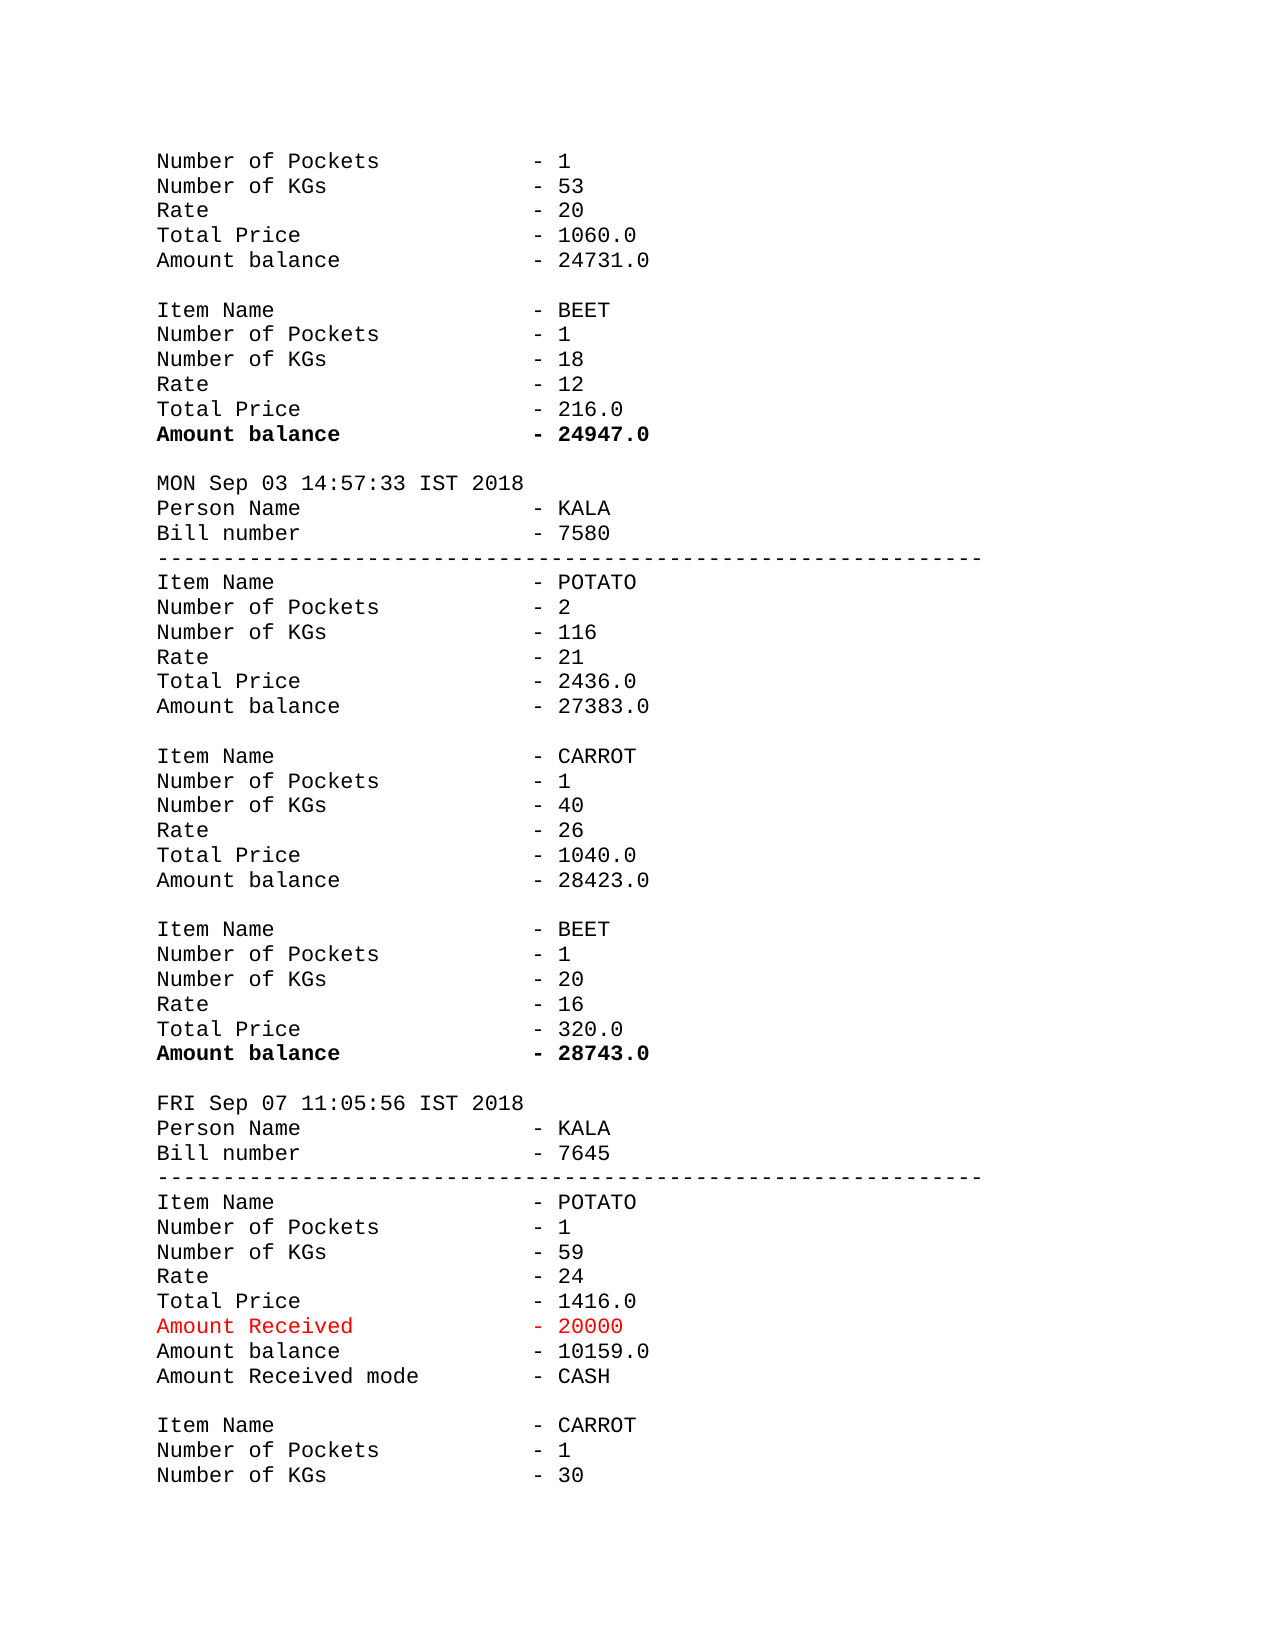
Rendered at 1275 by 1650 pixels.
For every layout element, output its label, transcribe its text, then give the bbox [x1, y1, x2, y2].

text Number of Pockets - 1 [156, 770, 1118, 794]
text Number of KGs - 59 [156, 1241, 1118, 1266]
text Number of KGs - 20 [156, 968, 1118, 993]
text Item Name - POTATO [156, 1191, 1118, 1216]
text Rate - 21 [156, 646, 1118, 671]
text MON Sep 03 14:57:33 IST 2018 [156, 472, 1118, 497]
text Item Name - BEET [156, 918, 1118, 943]
text Total Price - 1416.0 [156, 1290, 1118, 1315]
text Number of KGs - 40 [156, 794, 1118, 819]
text Item Name - POTATO [156, 571, 1118, 596]
text Rate - 26 [156, 819, 1118, 844]
text Total Price - 216.0 [156, 398, 1118, 423]
text Total Price - 1060.0 [156, 224, 1118, 249]
text Amount balance - 28743.0 [156, 1042, 1118, 1067]
text Number of Pockets - 1 [156, 943, 1118, 968]
text Total Price - 2436.0 [156, 671, 1118, 695]
text Number of KGs - 116 [156, 621, 1118, 646]
text Amount Received - 20000 [156, 1315, 1118, 1340]
text Rate - 16 [156, 993, 1118, 1018]
text Number of KGs - 53 [156, 175, 1118, 199]
text Number of Pockets - 1 [156, 1216, 1118, 1241]
text Amount balance - 10159.0 [156, 1340, 1118, 1365]
text Number of Pockets - 1 [156, 323, 1118, 348]
text Amount balance - 24731.0 [156, 249, 1118, 274]
text Rate - 24 [156, 1266, 1118, 1290]
text Number of Pockets - 1 [156, 1439, 1118, 1464]
text --------------------------------------------------------------- [156, 1166, 1118, 1191]
text Item Name - CARROT [156, 1414, 1118, 1439]
text Number of Pockets - 1 [156, 150, 1118, 175]
text FRI Sep 07 11:05:56 IST 2018 [156, 1092, 1118, 1117]
text Total Price - 320.0 [156, 1018, 1118, 1042]
text Amount balance - 28423.0 [156, 869, 1118, 894]
text --------------------------------------------------------------- [156, 547, 1118, 571]
text Number of Pockets - 2 [156, 596, 1118, 621]
text Item Name - CARROT [156, 745, 1118, 770]
text Amount balance - 24947.0 [156, 423, 1118, 447]
text Person Name - KALA [156, 497, 1118, 522]
text Number of KGs - 18 [156, 348, 1118, 373]
text Amount balance - 27383.0 [156, 695, 1118, 720]
text Number of KGs - 30 [156, 1464, 1118, 1489]
text Item Name - BEET [156, 299, 1118, 323]
text Total Price - 1040.0 [156, 844, 1118, 869]
text Rate - 20 [156, 199, 1118, 224]
text Rate - 12 [156, 373, 1118, 398]
text Person Name - KALA [156, 1117, 1118, 1142]
text Bill number - 7645 [156, 1142, 1118, 1166]
text Bill number - 7580 [156, 522, 1118, 547]
text Amount Received mode - CASH [156, 1365, 1118, 1389]
